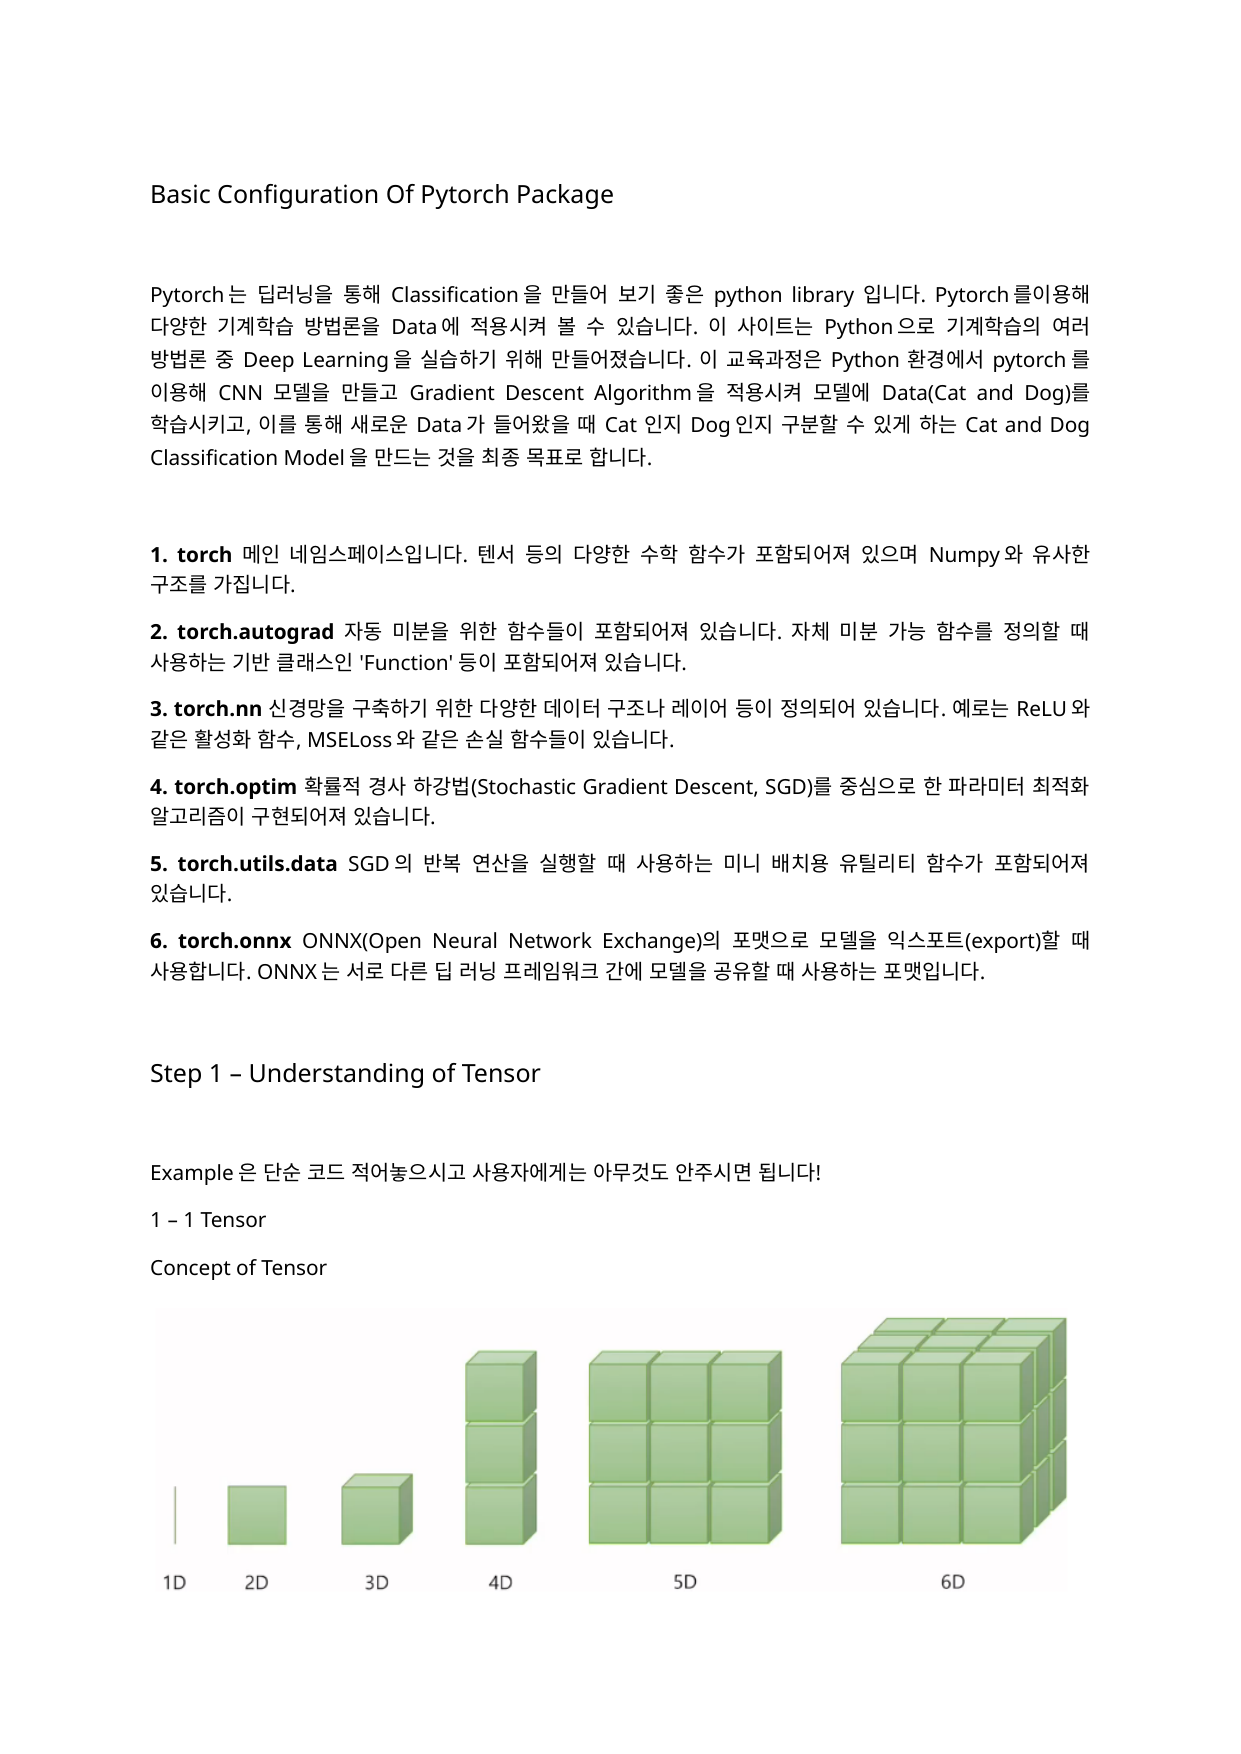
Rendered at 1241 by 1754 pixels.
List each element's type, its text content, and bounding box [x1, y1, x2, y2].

text Basic Configuration Of Pytorch Package [150, 177, 1090, 211]
text Example은 단순 코드 적어놓으시고 사용자에게는 아무것도 안주시면 됩니다! [150, 1156, 1090, 1186]
text 1 – 1 Tensor [150, 1205, 1090, 1234]
text 4. torch.optim 확률적 경사 하강법(Stochastic Gradient Descent, SGD)를 중심으로 한 파라미터 최적화 알고리즘이 구현되어져 있습니다. [150, 770, 1090, 831]
text Concept of Tensor [150, 1253, 1090, 1281]
text 6. torch.onnx ONNX(Open Neural Network Exchange)의 포맷으로 모델을 익스포트(export)할 때 사용합니다. ONNX는 서로 다른 딥 러닝 프레임워크 간에 모델을 공유할 때 사용하는 포맷입니다. [150, 924, 1090, 985]
text 3. torch.nn 신경망을 구축하기 위한 다양한 데이터 구조나 레이어 등이 정의되어 있습니다. 예로는 ReLU와 같은 활성화 함수, MSELoss와 같은 손실 함수들이 있습니다. [150, 693, 1090, 753]
text 1. torch 메인 네임스페이스입니다. 텐서 등의 다양한 수학 함수가 포함되어져 있으며 Numpy와 유사한 구조를 가집니다. [150, 538, 1090, 599]
picture [150, 1300, 1091, 1601]
text 5. torch.utils.data SGD의 반복 연산을 실행할 때 사용하는 미니 배치용 유틸리티 함수가 포함되어져 있습니다. [150, 847, 1090, 908]
text Step 1 – Understanding of Tensor [150, 1055, 1090, 1089]
text 2. torch.autograd 자동 미분을 위한 함수들이 포함되어져 있습니다. 자체 미분 가능 함수를 정의할 때 사용하는 기반 클래스인 'Function' 등이 포함되어져 있습니다. [150, 615, 1090, 676]
text Pytorch는 딥러닝을 통해 Classification을 만들어 보기 좋은 python library 입니다. Pytorch를이용해 다양한 기계학습 방법론을 Data에 적용시켜 볼 수 있습니다. 이 사이트는 Python으로 기계학습의 여러 방법론 중 Deep Learning을 실습하기 위해 만들어졌습니다. 이 교육과정은 Python 환경에서 pytorch를 이용해 CNN 모델을 만들고 Gradient Descent Algorithm을 적용시켜 모델에 Data(Cat and Dog)를 학습시키고, 이를 통해 새로운 Data가 들어왔을 때 Cat 인지 Dog인지 구분할 수 있게 하는 Cat and Dog Classification Model을 만드는 것을 최종 목표로 합니다. [150, 278, 1090, 472]
